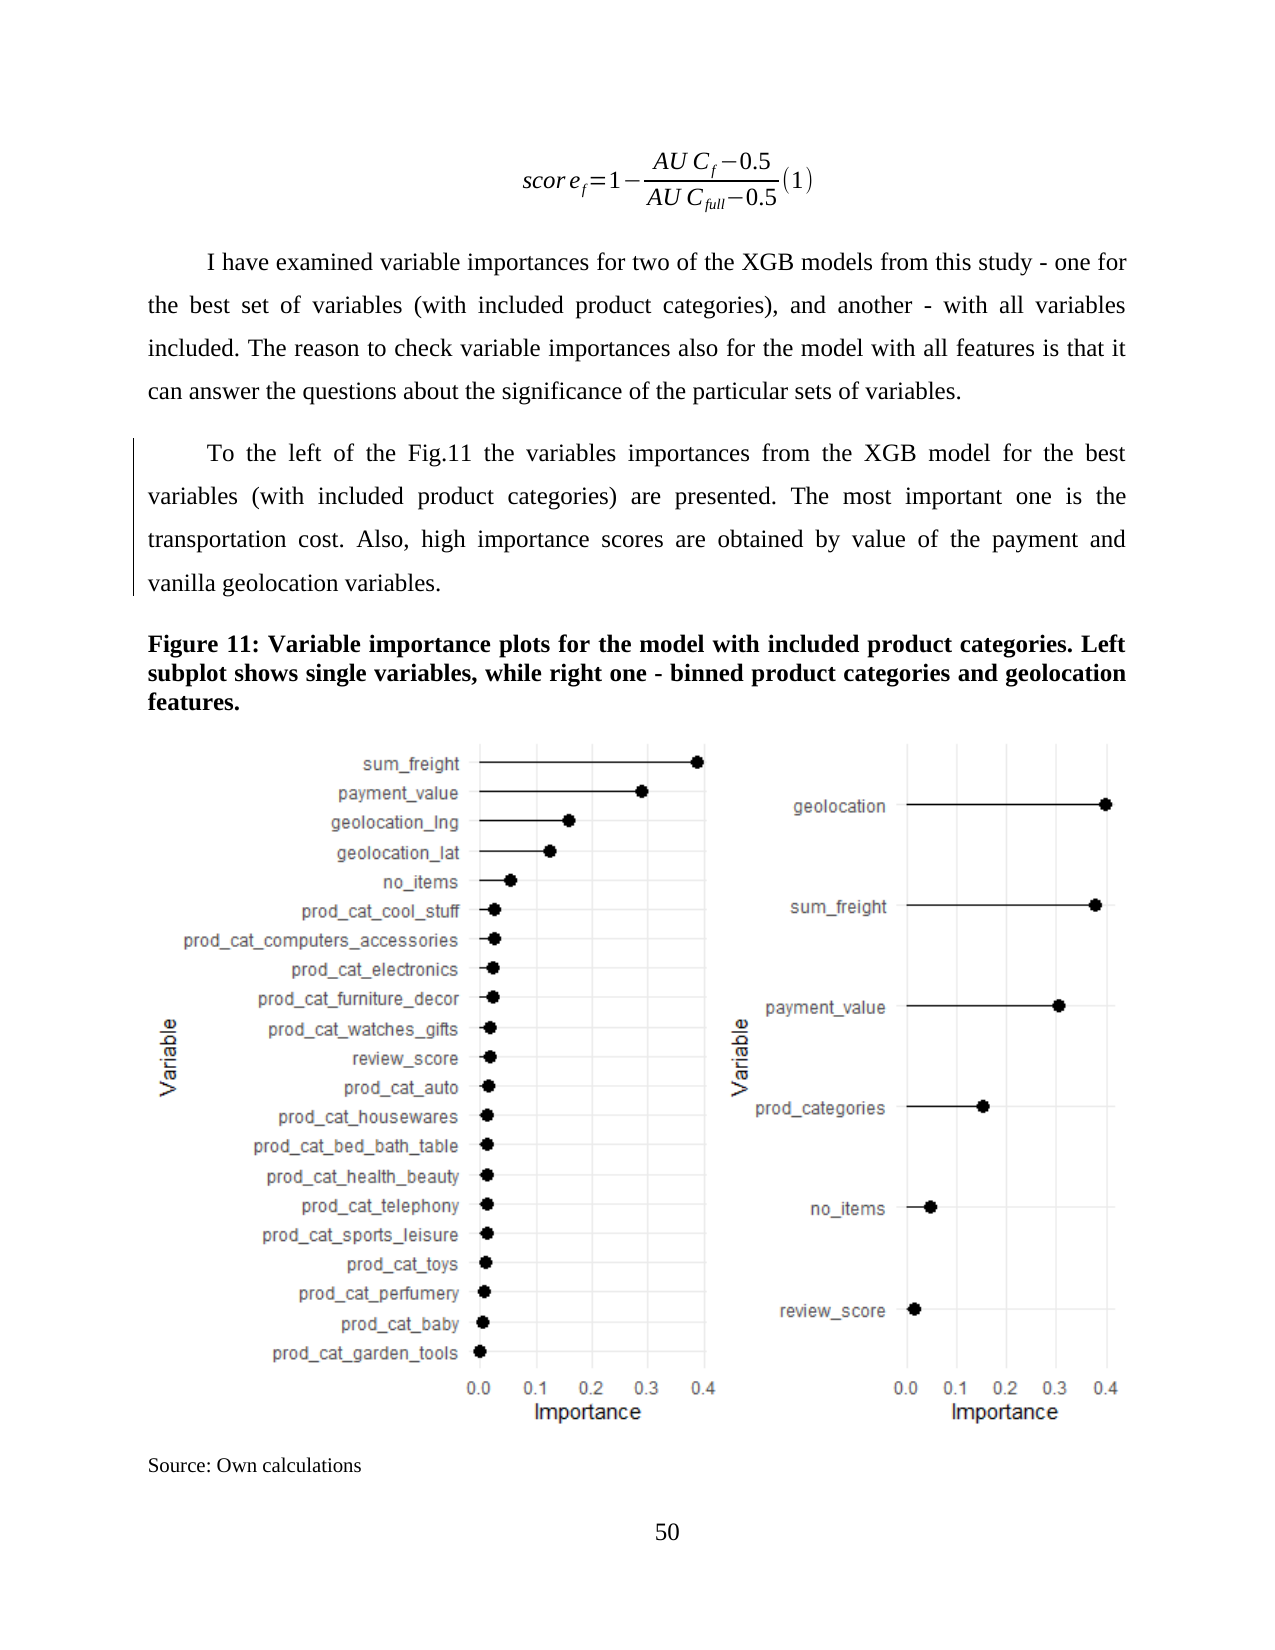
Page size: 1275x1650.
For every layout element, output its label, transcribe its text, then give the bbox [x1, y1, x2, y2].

text Source: Own calculations [148, 1453, 1127, 1477]
text I have examined variable importances for two of the XGB models from this study - one for the best set of variables (with included product categories), and another - with all variables included. The reason to check variable importances also for the model with all features is that it can answer the questions about the significance of the particular sets of variables. [148, 247, 1127, 405]
text Figure 11: Variable importance plots for the model with included product categories. Left subplot shows single variables, while right one - binned product categories and geolocation features. [148, 629, 1127, 716]
picture [147, 734, 1127, 1434]
text To the left of the Fig.11 the variables importances from the XGB model for the best variables (with included product categories) are presented. The most important one is the transportation cost. Also, high importance scores are obtained by value of the payment and vanilla geolocation variables. [148, 438, 1127, 596]
